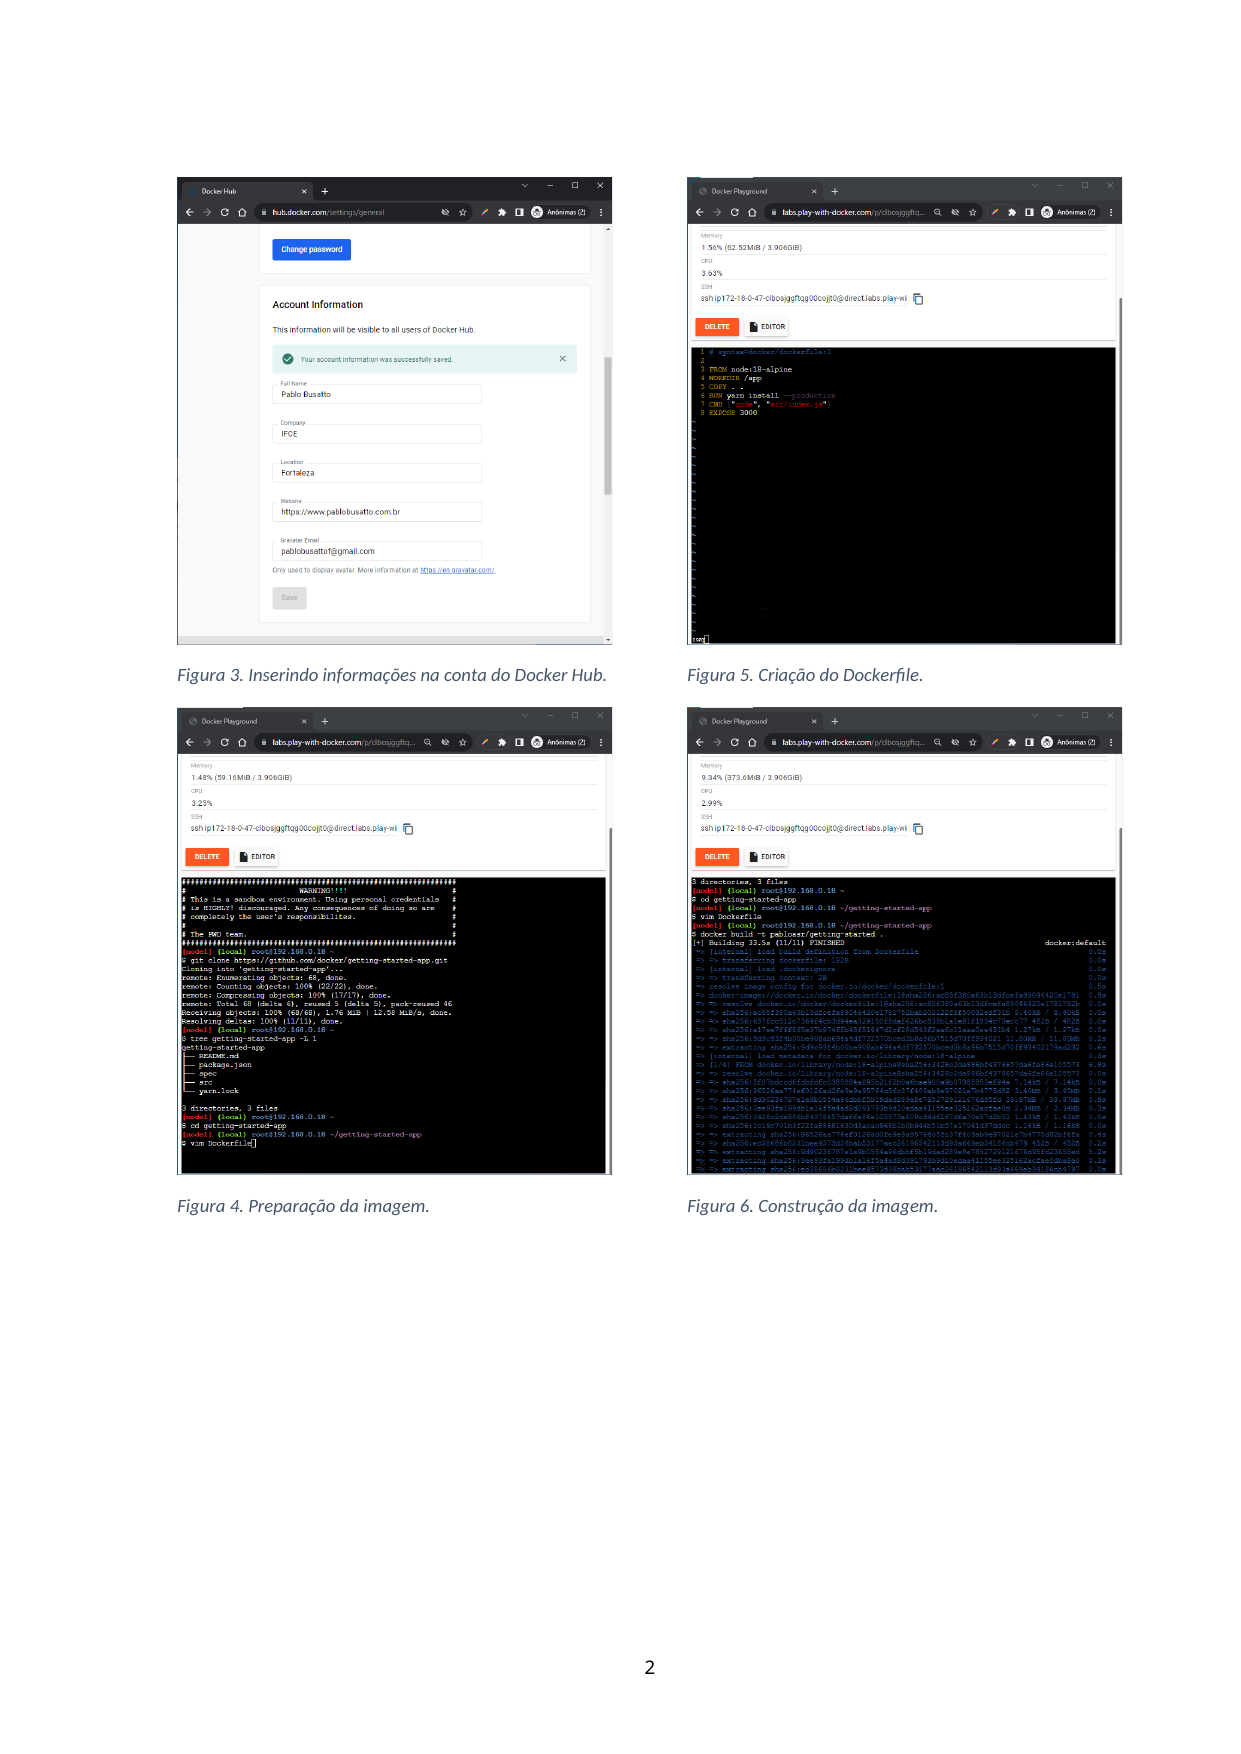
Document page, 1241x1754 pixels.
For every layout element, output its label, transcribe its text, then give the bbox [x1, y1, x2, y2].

picture [177, 177, 613, 645]
picture [687, 177, 1123, 645]
picture [687, 707, 1123, 1175]
text Figura 4. Preparação da imagem. [177, 1194, 612, 1217]
picture [177, 707, 613, 1175]
text Figura 5. Criação do Dockerfile. [687, 664, 1122, 687]
